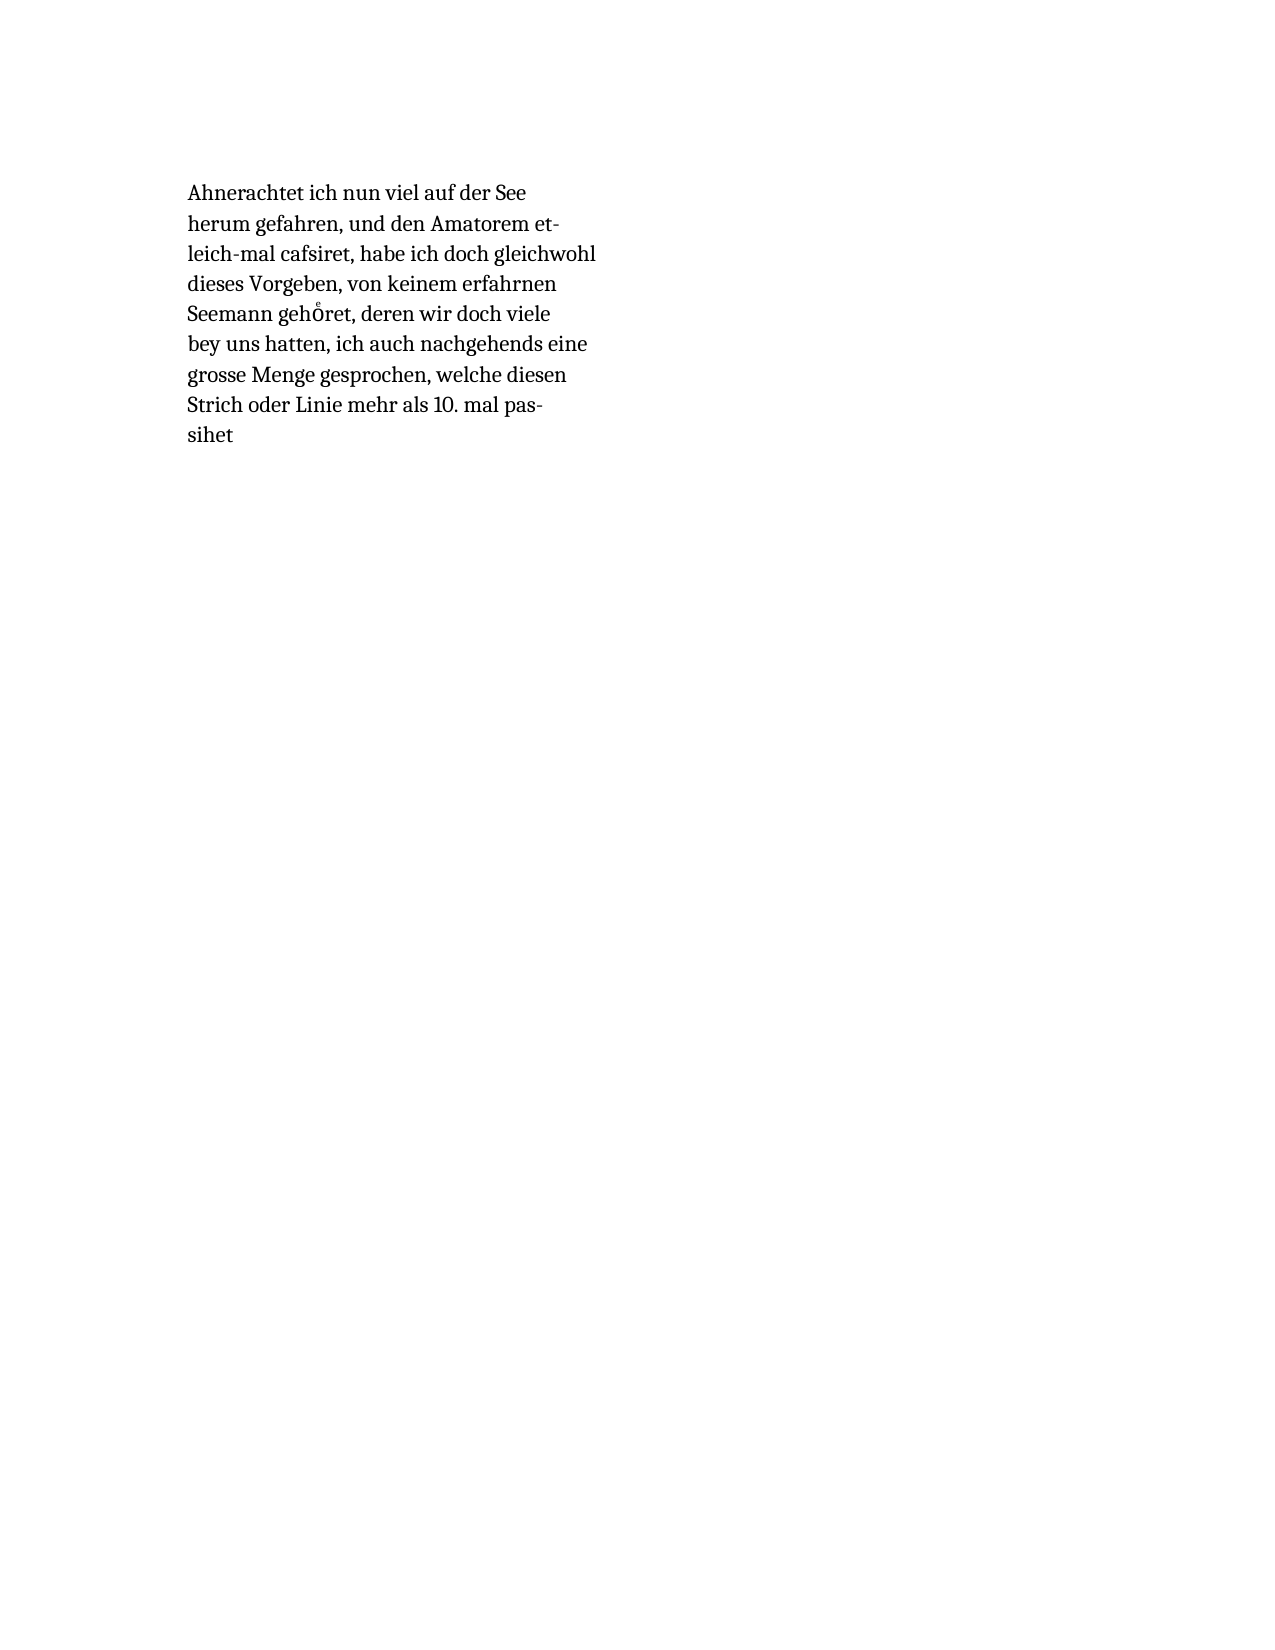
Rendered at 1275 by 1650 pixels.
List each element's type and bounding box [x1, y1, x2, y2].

text [187, 150, 1087, 509]
